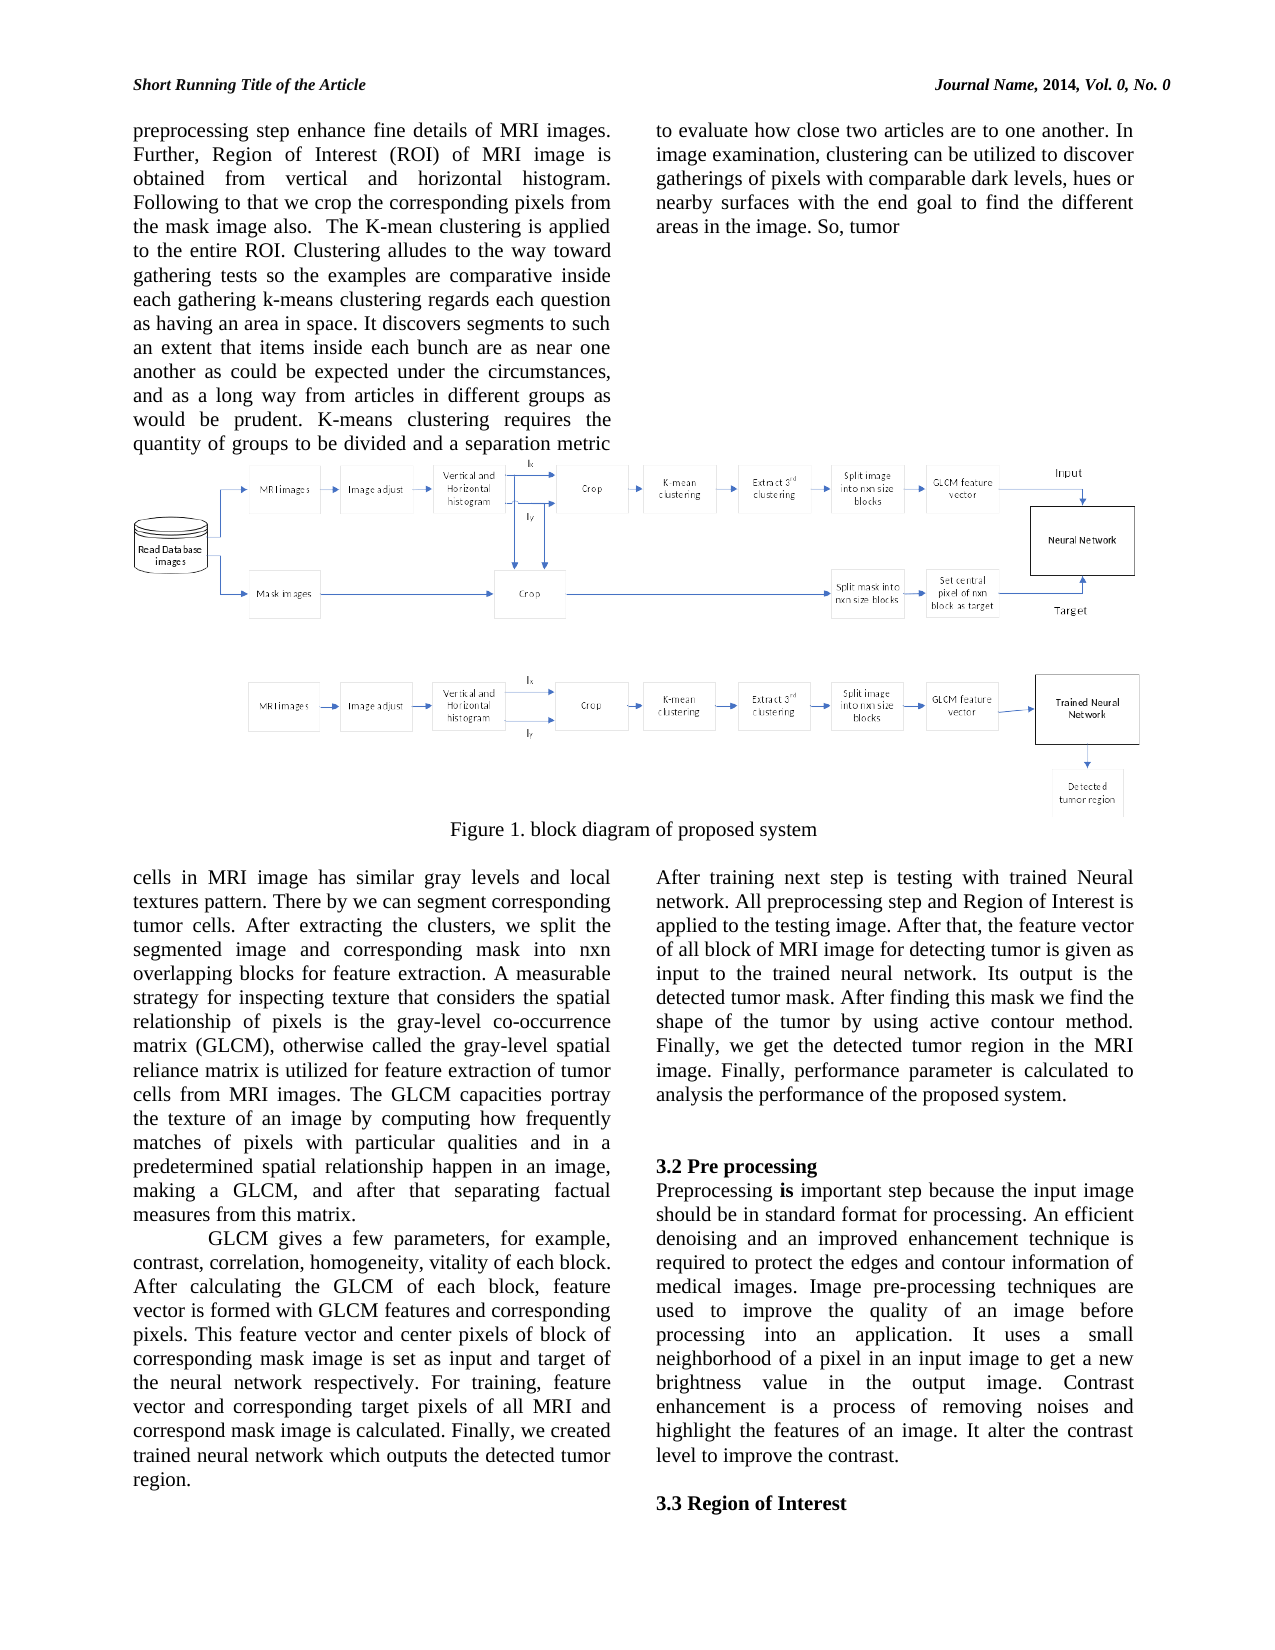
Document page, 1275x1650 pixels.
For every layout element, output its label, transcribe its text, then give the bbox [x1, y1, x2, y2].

text 3.3 Region of Interest [656, 1491, 1134, 1515]
text Figure 1. block diagram of proposed system [133, 817, 1134, 841]
text After training next step is testing with trained Neural network. All preprocessing step and Region of Interest is applied to the testing image. After that, the feature vector of all block of MRI image for detecting tumor is given as input to the trained neural network. Its output is the detected tumor mask. After finding this mask we find the shape of the tumor by using active contour method. Finally, we get the detected tumor region in the MRI image. Finally, performance parameter is calculated to analysis the performance of the proposed system. [656, 865, 1134, 1106]
text 3.2 Pre processing [656, 1154, 1134, 1178]
text GLCM gives a few parameters, for example, contrast, correlation, homogeneity, vitality of each block. After calculating the GLCM of each block, feature vector is formed with GLCM features and corresponding pixels. This feature vector and center pixels of block of corresponding mask image is set as input and target of the neural network respectively. For training, feature vector and corresponding target pixels of all MRI and correspond mask image is calculated. Finally, we created trained neural network which outputs the detected tumor region. [133, 1226, 611, 1491]
text Preprocessing is important step because the input image should be in standard format for processing. An efficient denoising and an improved enhancement technique is required to protect the edges and contour information of medical images. Image pre-processing techniques are used to improve the quality of an image before processing into an application. It uses a small neighborhood of a pixel in an input image to get a new brightness value in the output image. Contrast enhancement is a process of removing noises and highlight the features of an image. It alter the contrast level to improve the contrast. [656, 1178, 1134, 1467]
text cells in MRI image has similar gray levels and local textures pattern. There by we can segment corresponding tumor cells. After extracting the clusters, we split the segmented image and corresponding mask into nxn overlapping blocks for feature extraction. A measurable strategy for inspecting texture that considers the spatial relationship of pixels is the gray-level co-occurrence matrix (GLCM), otherwise called the gray-level spatial reliance matrix is utilized for feature extraction of tumor cells from MRI images. The GLCM capacities portray the texture of an image by computing how frequently matches of pixels with particular qualities and in a predetermined spatial relationship happen in an image, making a GLCM, and after that separating factual measures from this matrix. [133, 865, 611, 1226]
